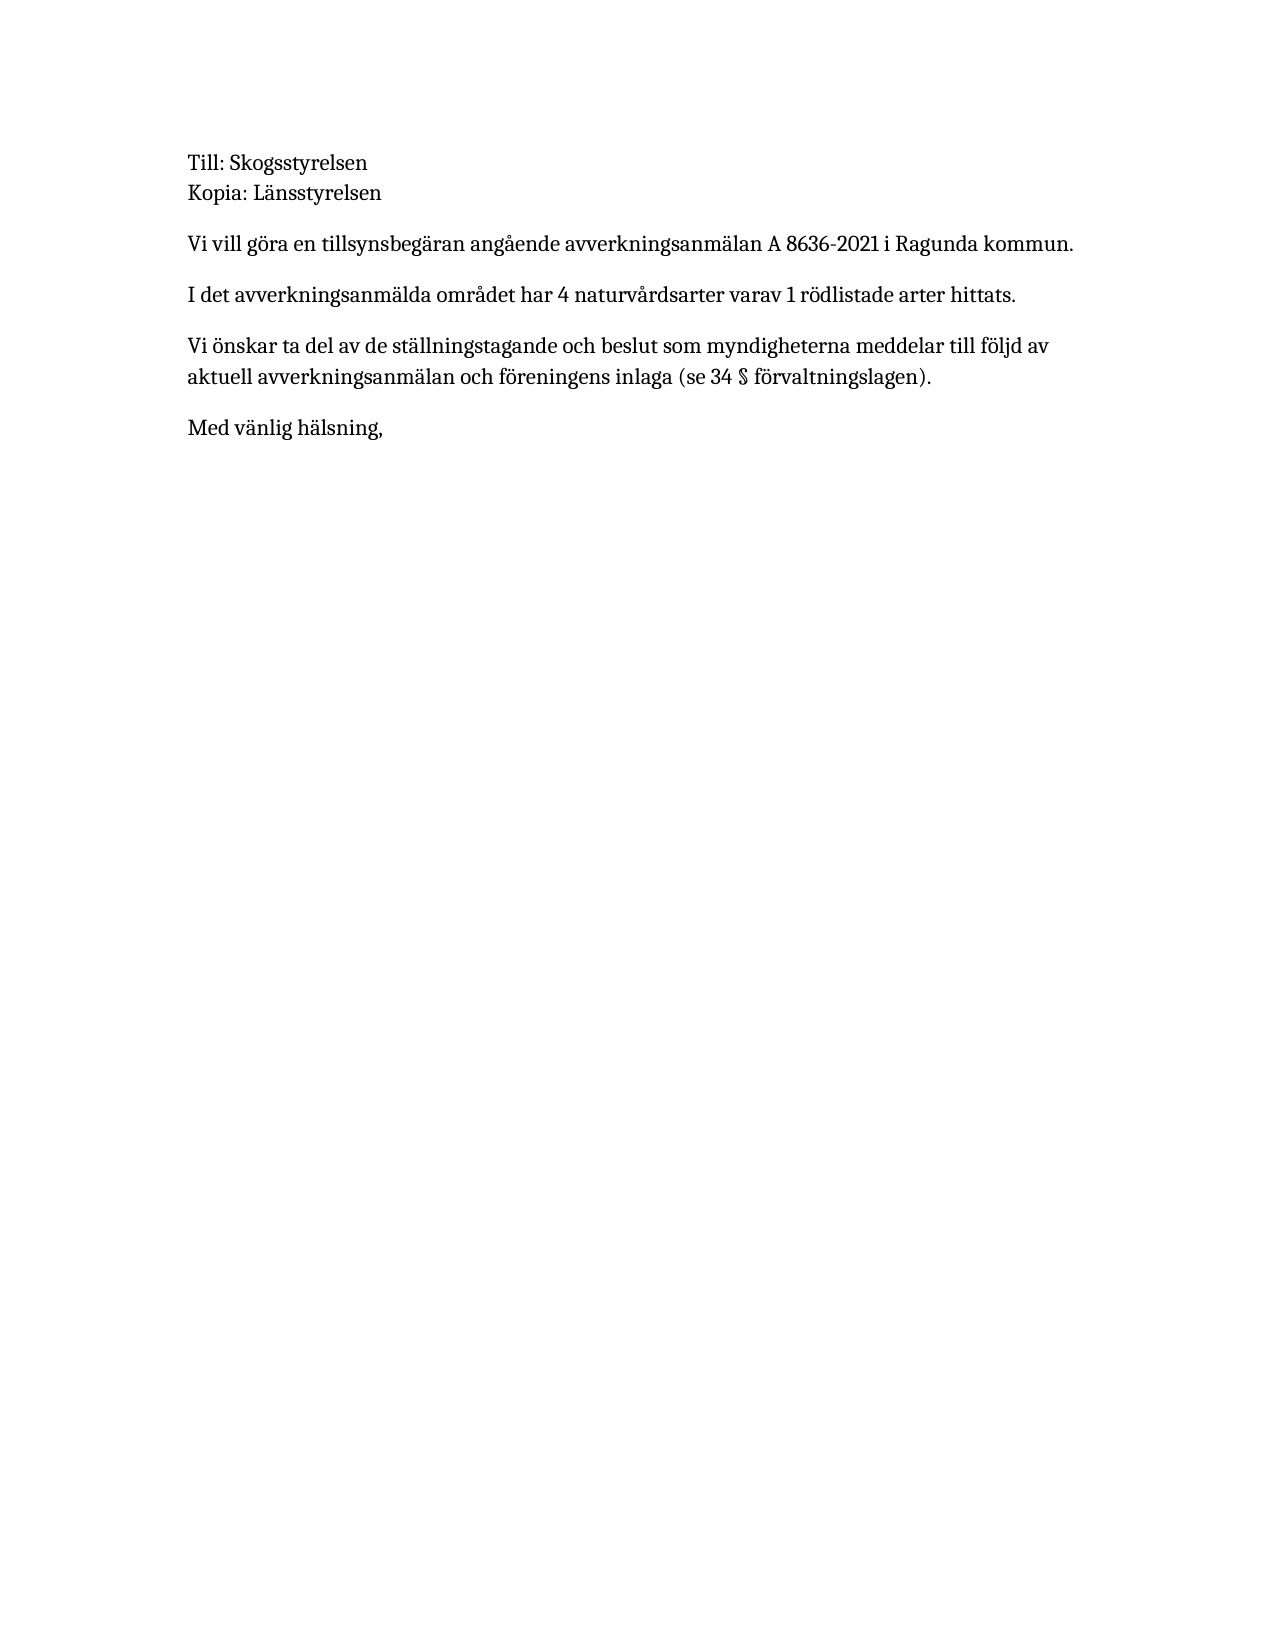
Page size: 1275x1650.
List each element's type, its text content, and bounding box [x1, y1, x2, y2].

text Med vänlig hälsning, [187, 414, 1087, 471]
text Vi önskar ta del av de ställningstagande och beslut som myndigheterna meddelar till följd av aktuell avverkningsanmälan och föreningens inlaga (se 34 § förvaltningslagen). [187, 333, 1087, 390]
text Till: Skogsstyrelsen Kopia: Länsstyrelsen [187, 150, 1087, 207]
text I det avverkningsanmälda området har 4 naturvårdsarter varav 1 rödlistade arter hittats. [187, 282, 1087, 309]
text Vi vill göra en tillsynsbegäran angående avverkningsanmälan A 8636-2021 i Ragunda kommun. [187, 231, 1087, 258]
